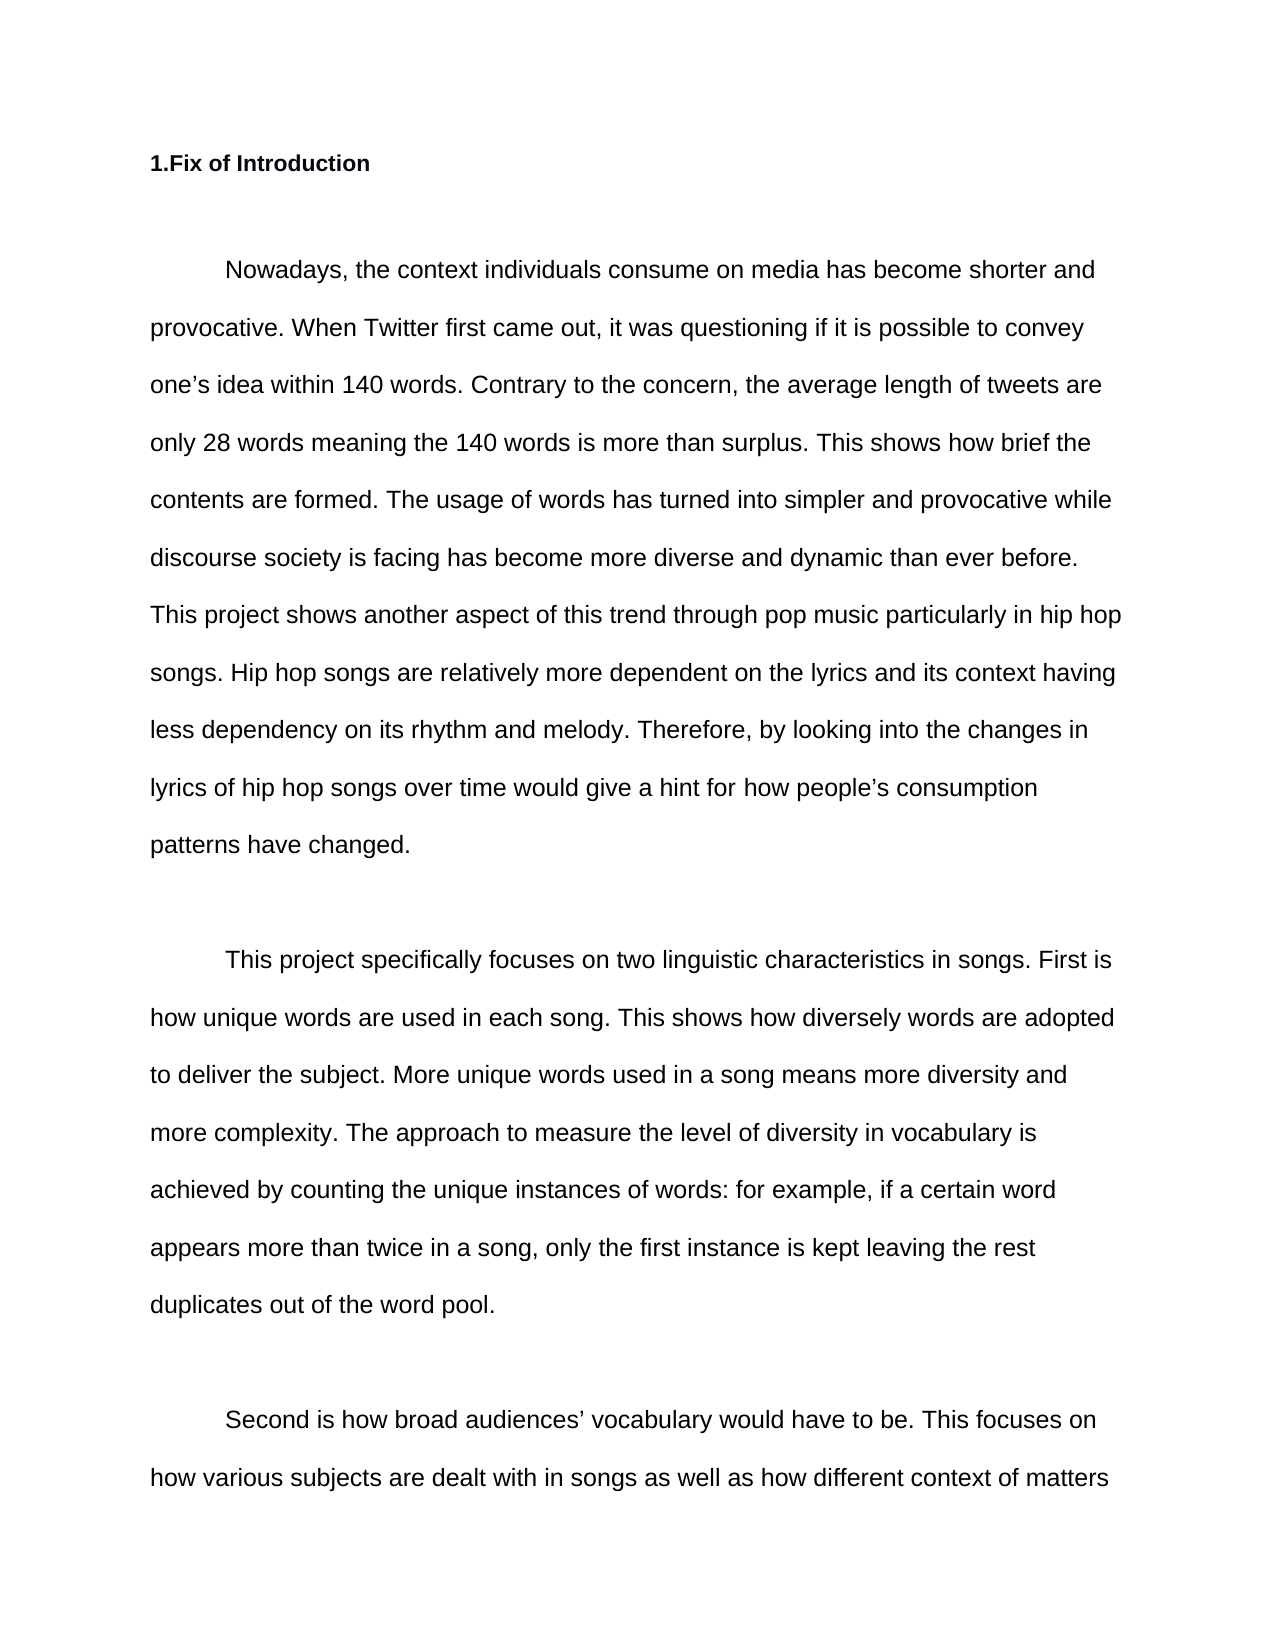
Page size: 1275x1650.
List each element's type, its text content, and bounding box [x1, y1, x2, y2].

text Nowadays, the context individuals consume on media has become shorter and provocative. When Twitter first came out, it was questioning if it is possible to convey one’s idea within 140 words. Contrary to the concern, the average length of tweets are only 28 words meaning the 140 words is more than surplus. This shows how brief the contents are formed. The usage of words has turned into simpler and provocative while discourse society is facing has become more diverse and dynamic than ever before. This project shows another aspect of this trend through pop music particularly in hip hop songs. Hip hop songs are relatively more dependent on the lyrics and its context having less dependency on its rhythm and melody. Therefore, by looking into the changes in lyrics of hip hop songs over time would give a hint for how people’s consumption patterns have changed. [150, 255, 1125, 859]
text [150, 1405, 1125, 1492]
text This project specifically focuses on two linguistic characteristics in songs. First is how unique words are used in each song. This shows how diversely words are adopted to deliver the subject. More unique words used in a song means more diversity and more complexity. The approach to measure the level of diversity in vocabulary is achieved by counting the unique instances of words: for example, if a certain word appears more than twice in a song, only the first instance is kept leaving the rest duplicates out of the word pool. [150, 945, 1125, 1319]
text 1.Fix of Introduction [150, 150, 1125, 176]
